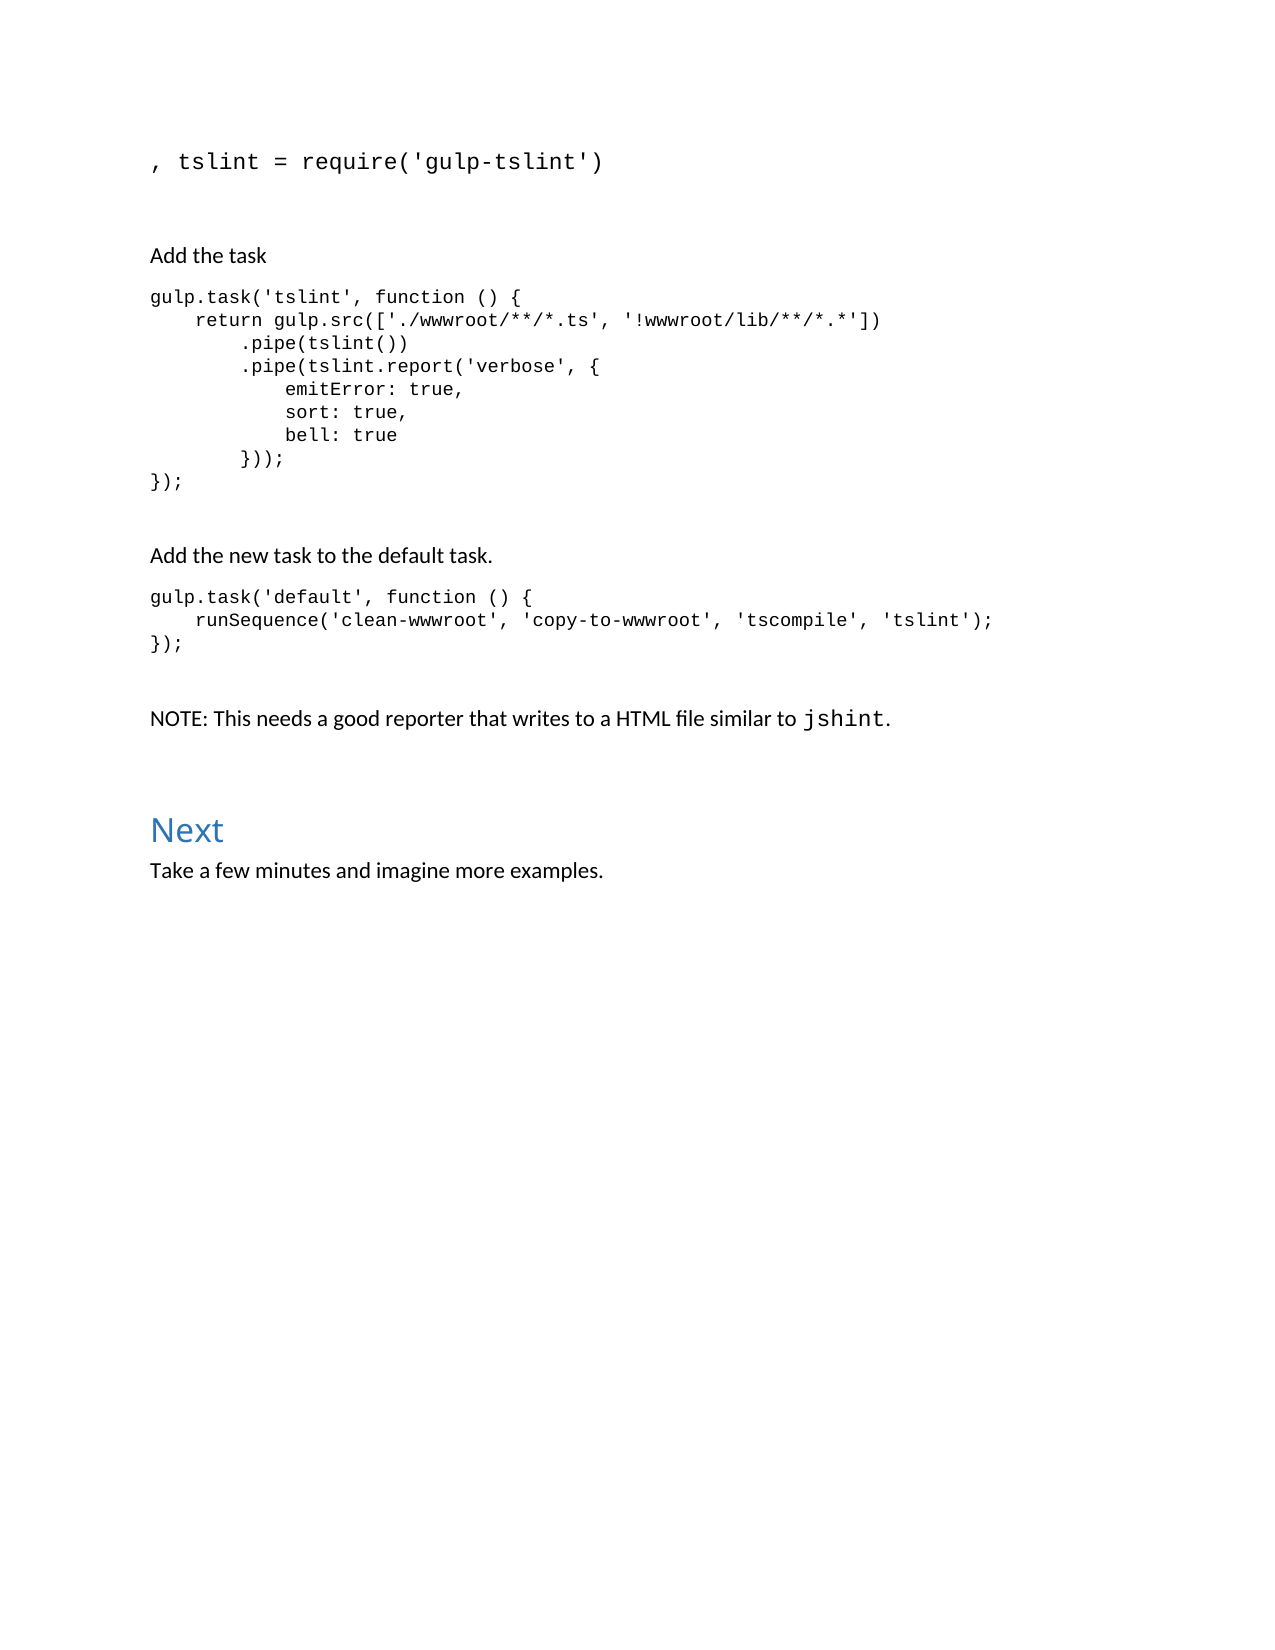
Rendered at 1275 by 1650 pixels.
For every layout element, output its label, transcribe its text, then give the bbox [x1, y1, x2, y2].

text sort: true, [150, 403, 1125, 424]
text })); [150, 449, 1125, 470]
text Add the task [150, 241, 1125, 269]
text runSequence('clean-wwwroot', 'copy-to-wwwroot', 'tscompile', 'tslint'); [150, 611, 1125, 632]
text emitError: true, [150, 380, 1125, 401]
text .pipe(tslint.report('verbose', { [150, 357, 1125, 378]
text }); [150, 472, 1125, 493]
text NOTE: This needs a good reporter that writes to a HTML file similar to jshint. [150, 704, 1125, 733]
text Take a few minutes and imagine more examples. [150, 856, 1125, 884]
text .pipe(tslint()) [150, 334, 1125, 355]
text Add the new task to the default task. [150, 541, 1125, 569]
text }); [150, 634, 1125, 655]
text gulp.task('tslint', function () { [150, 288, 1125, 309]
text , tslint = require('gulp-tslint') [150, 150, 1125, 176]
text gulp.task('default', function () { [150, 588, 1125, 609]
text return gulp.src(['./wwwroot/**/*.ts', '!wwwroot/lib/**/*.*']) [150, 311, 1125, 332]
subtitle Next [150, 807, 1125, 853]
text bell: true [150, 426, 1125, 447]
